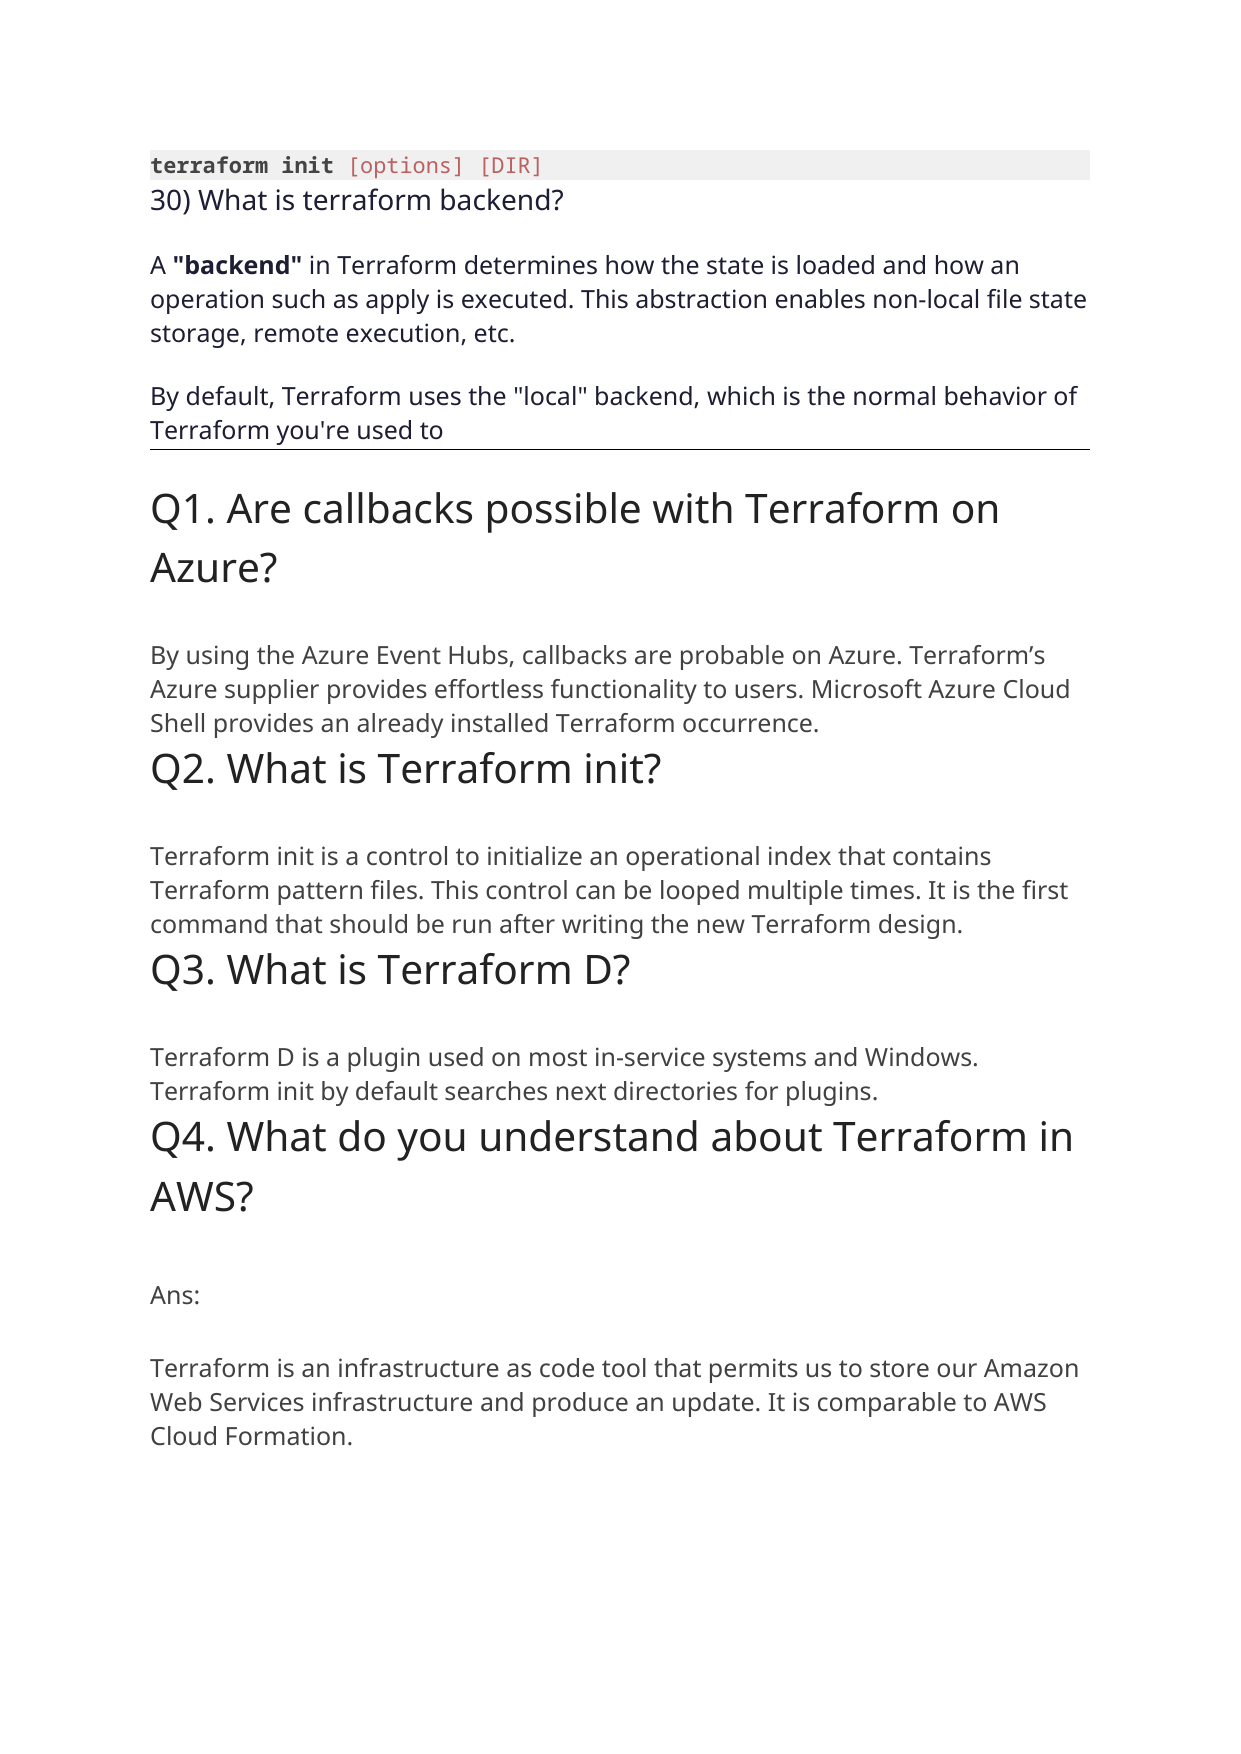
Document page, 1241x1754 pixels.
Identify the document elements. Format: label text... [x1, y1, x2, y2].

subtitle Q1. Are callbacks possible with Terraform on Azure? [150, 479, 1090, 594]
text Terraform is an infrastructure as code tool that permits us to store our Amazon Web Services infrastructure and produce an update. It is comparable to AWS Cloud Formation. [150, 1351, 1090, 1453]
subtitle Q3. What is Terraform D? [150, 941, 1090, 996]
text By using the Azure Event Hubs, callbacks are probable on Azure. Terraform’s Azure supplier provides effortless functionality to users. Microsoft Azure Cloud Shell provides an already installed Terraform occurrence. [150, 638, 1090, 740]
text Terraform init is a control to initialize an operational index that contains Terraform pattern files. This control can be looped multiple times. It is the first command that should be run after writing the new Terraform design. [150, 839, 1090, 941]
text Terraform D is a plugin used on most in-service systems and Windows. Terraform init by default searches next directories for plugins. [150, 1040, 1090, 1108]
text A "backend" in Terraform determines how the state is loaded and how an operation such as apply is executed. This abstraction enables non-local file state storage, remote execution, etc. [150, 247, 1090, 349]
text By default, Terraform uses the "local" backend, which is the normal behavior of Terraform you're used to [150, 379, 1090, 449]
subtitle Q2. What is Terraform init? [150, 740, 1090, 796]
text terraform init [options] [DIR] [150, 150, 1090, 180]
subtitle Q4. What do you understand about Terraform in AWS? [150, 1108, 1090, 1223]
text Ans: [150, 1266, 1090, 1311]
text 30) What is terraform backend? [150, 180, 1090, 218]
